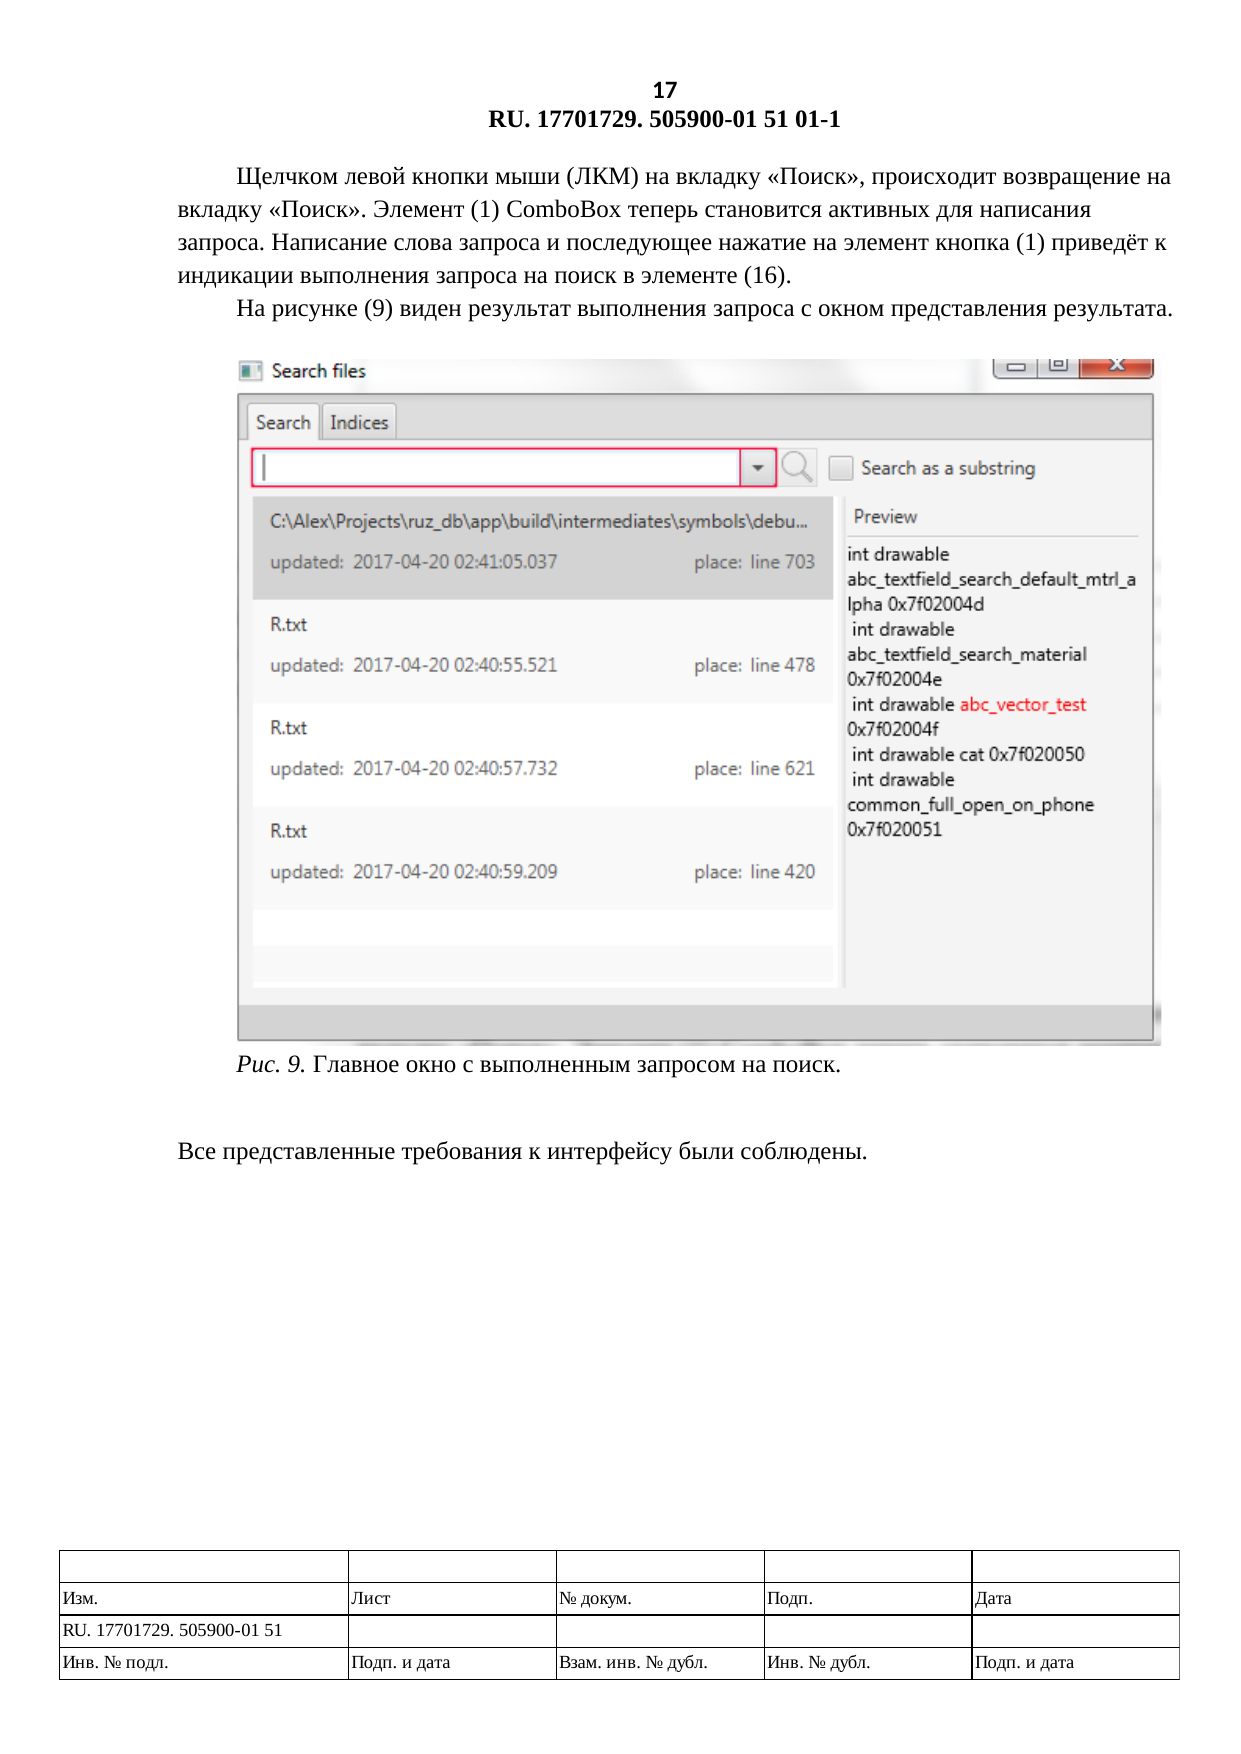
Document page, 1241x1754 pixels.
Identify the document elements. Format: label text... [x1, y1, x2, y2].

text Рис. 9. Главное окно с выполненным запросом на поиск. [177, 1049, 1181, 1078]
text На рисунке (9) виден результат выполнения запроса с окном представления результата. [177, 293, 1181, 322]
text Щелчком левой кнопки мыши (ЛКМ) на вкладку «Поиск», происходит возвращение на вкладку «Поиск». Элемент (1) ComboBox теперь становится активных для написания запроса. Написание слова запроса и последующее нажатие на элемент кнопка (1) приведёт к индикации выполнения запроса на поиск в элементе (16). [177, 161, 1181, 289]
picture [236, 359, 1162, 1046]
text Все представленные требования к интерфейсу были соблюдены. [118, 1136, 1181, 1165]
